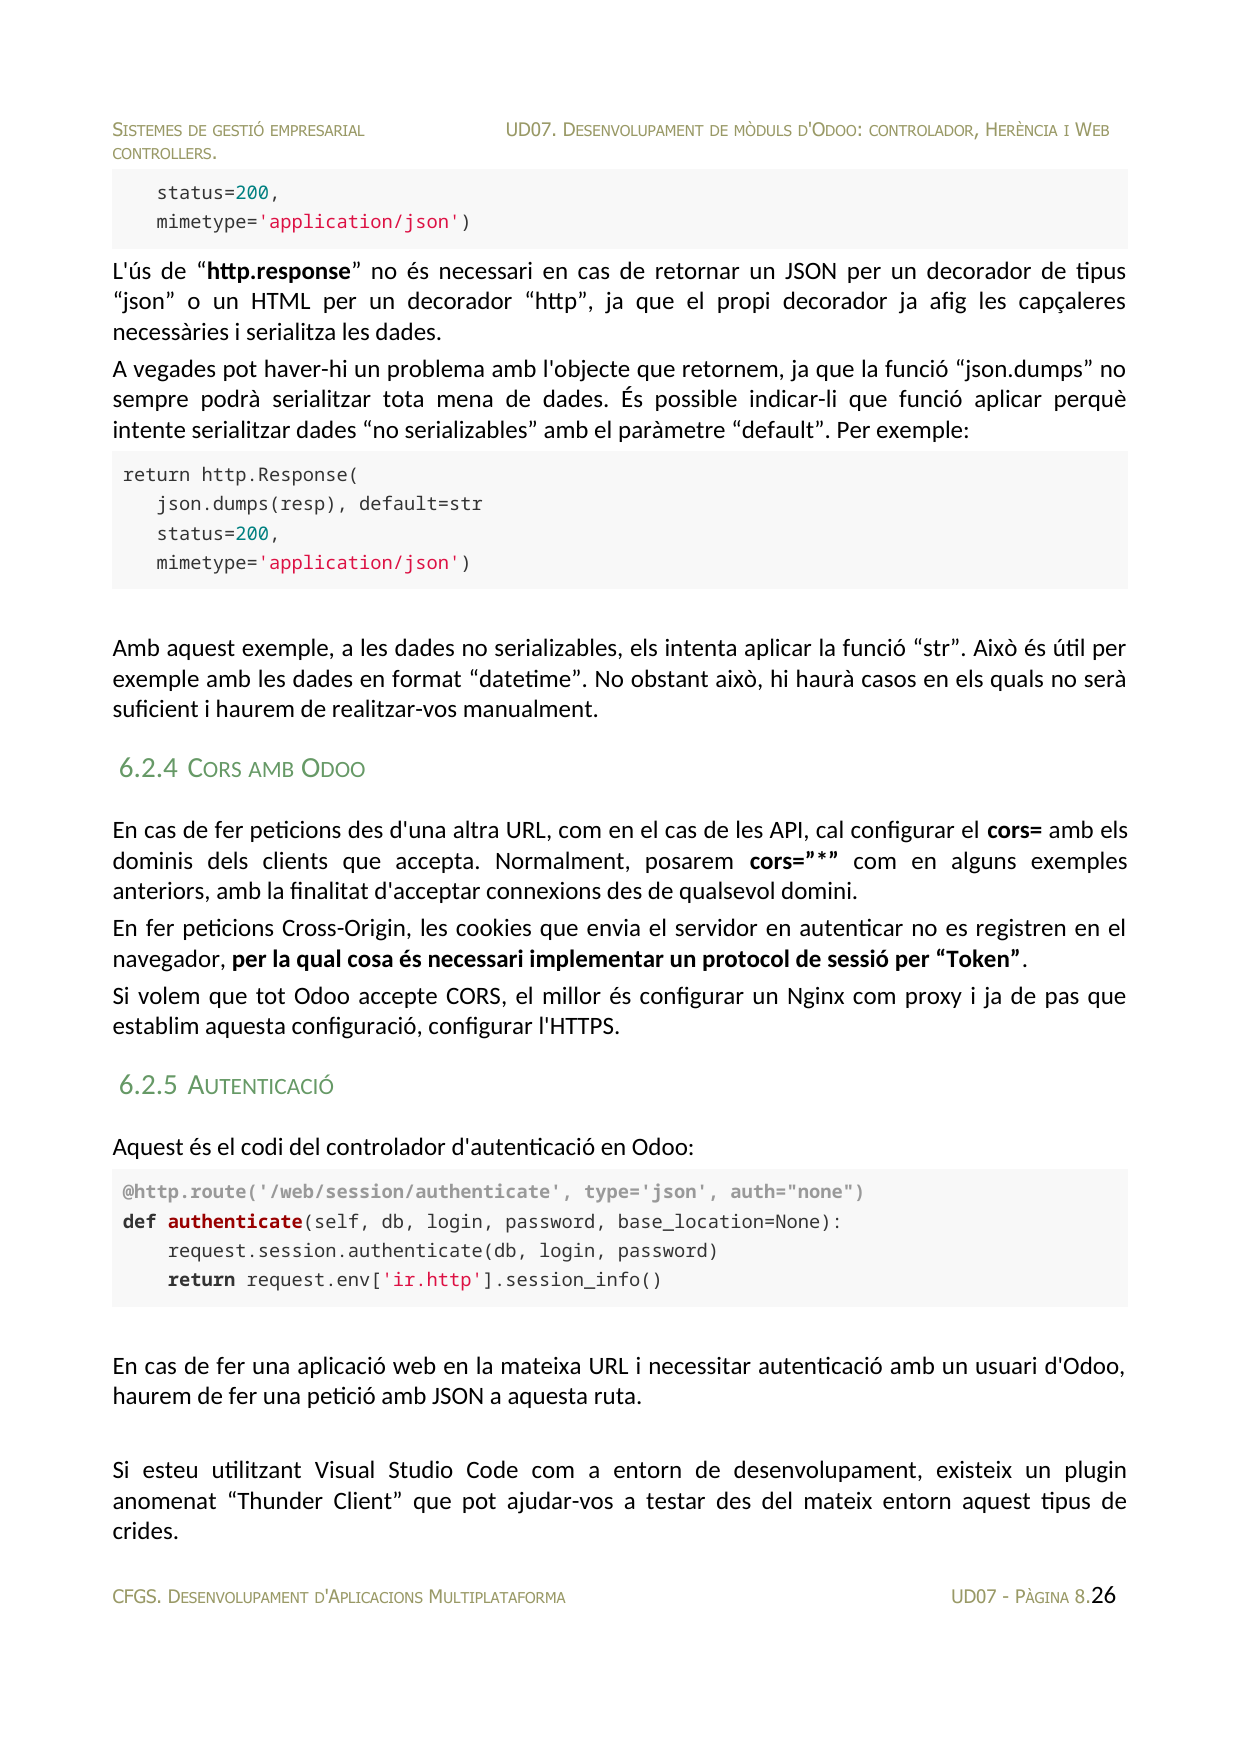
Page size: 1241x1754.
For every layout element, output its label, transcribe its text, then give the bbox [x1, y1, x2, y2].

table_header @http.route('/web/session/authenticate', type='json', auth="none") def authenticate(self, db, login, password, base_location=None): request.session.authenticate(db, login, password) return request.env['ir.http'].session_info() [112, 1169, 1128, 1307]
text Si volem que tot Odoo accepte CORS, el millor és configurar un Nginx com proxy i ja de pas que establim aquesta configuració, configurar l'HTTPS. [112, 980, 1128, 1041]
text Amb aquest exemple, a les dades no serializables, els intenta aplicar la funció “str”. Això és útil per exemple amb les dades en format “datetime”. No obstant això, hi haurà casos en els quals no serà suficient i haurem de realitzar-vos manualment. [112, 632, 1128, 724]
text A vegades pot haver-hi un problema amb l'objecte que retornem, ja que la funció “json.dumps” no sempre podrà serialitzar tota mena de dades. És possible indicar-li que funció aplicar perquè intente serialitzar dades “no serializables” amb el paràmetre “default”. Per exemple: [112, 353, 1128, 444]
text En cas de fer peticions des d'una altra URL, com en el cas de les API, cal configurar el cors= amb els dominis dels clients que accepta. Normalment, posarem cors=”*” com en alguns exemples anteriors, amb la finalitat d'acceptar connexions des de qualsevol domini. [112, 814, 1128, 906]
subtitle Cors amb Odoo [112, 749, 1128, 784]
text Aquest és el codi del controlador d'autenticació en Odoo: [112, 1131, 1128, 1162]
table_header return http.Response( json.dumps(resp), default=str status=200, mimetype='application/json') [112, 451, 1128, 589]
text En fer peticions Cross-Origin, les cookies que envia el servidor en autenticar no es registren en el navegador, per la qual cosa és necessari implementar un protocol de sessió per “Token”. [112, 912, 1128, 973]
subtitle Autenticació [112, 1066, 1128, 1101]
text En cas de fer una aplicació web en la mateixa URL i necessitar autenticació amb un usuari d'Odoo, haurem de fer una petició amb JSON a aquesta ruta. [112, 1350, 1128, 1411]
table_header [112, 169, 1128, 249]
text Si esteu utilitzant Visual Studio Code com a entorn de desenvolupament, existeix un plugin anomenat “Thunder Client” que pot ajudar-vos a testar des del mateix entorn aquest tipus de crides. [112, 1454, 1128, 1546]
text L'ús de “http.response” no és necessari en cas de retornar un JSON per un decorador de tipus “json” o un HTML per un decorador “http”, ja que el propi decorador ja afig les capçaleres necessàries i serialitza les dades. [112, 255, 1128, 346]
